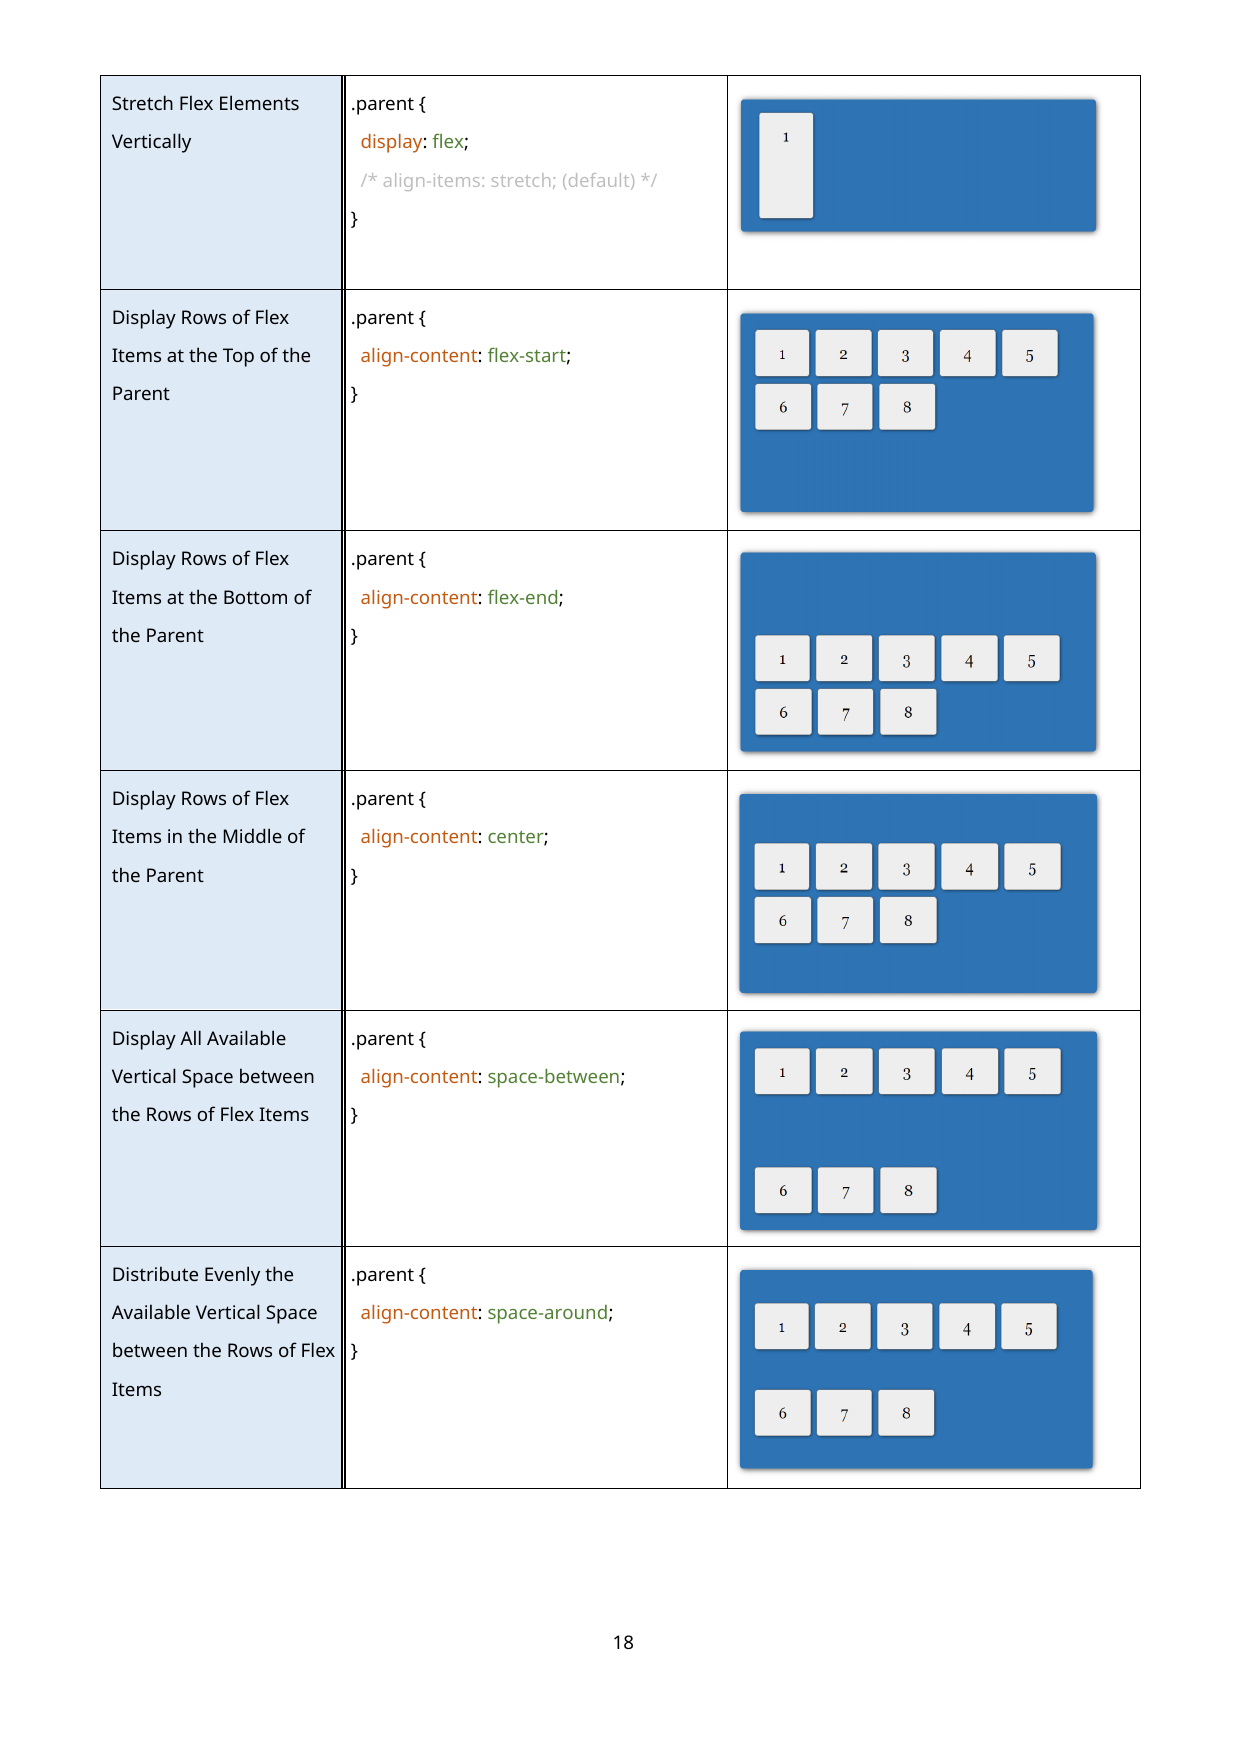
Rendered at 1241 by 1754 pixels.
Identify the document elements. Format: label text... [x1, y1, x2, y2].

picture [734, 1025, 1104, 1237]
table_cell Display Rows of Flex Items in the Middle of the Parent [101, 771, 341, 1009]
table_cell [728, 1247, 1140, 1488]
table_cell .parent { align-content: space-around; } [346, 1247, 727, 1488]
picture [734, 545, 1102, 761]
picture [734, 304, 1100, 522]
table_cell Display Rows of Flex Items at the Top of the Parent [101, 290, 341, 530]
table_cell [728, 531, 1140, 770]
table_cell Stretch Flex Elements Vertically [101, 76, 341, 289]
table_cell [728, 771, 1140, 1009]
picture [734, 785, 1104, 1001]
table_cell .parent { align-content: flex-end; } [346, 531, 727, 770]
table_cell .parent { align-content: center; } [346, 771, 727, 1009]
table_cell Display Rows of Flex Items at the Bottom of the Parent [101, 531, 341, 770]
table_cell Distribute Evenly the Available Vertical Space between the Rows of Flex Items [101, 1247, 341, 1488]
table_cell .parent { display: flex; /* align-items: stretch; (default) */ } [346, 76, 727, 289]
table_cell [728, 1011, 1140, 1246]
table_cell Display All Available Vertical Space between the Rows of Flex Items [101, 1011, 341, 1246]
table_cell .parent { align-content: flex-start; } [346, 290, 727, 530]
picture [734, 1261, 1100, 1479]
table_cell [728, 290, 1140, 530]
table_cell .parent { align-content: space-between; } [346, 1011, 727, 1246]
picture [734, 90, 1103, 242]
table_cell [728, 76, 1140, 289]
